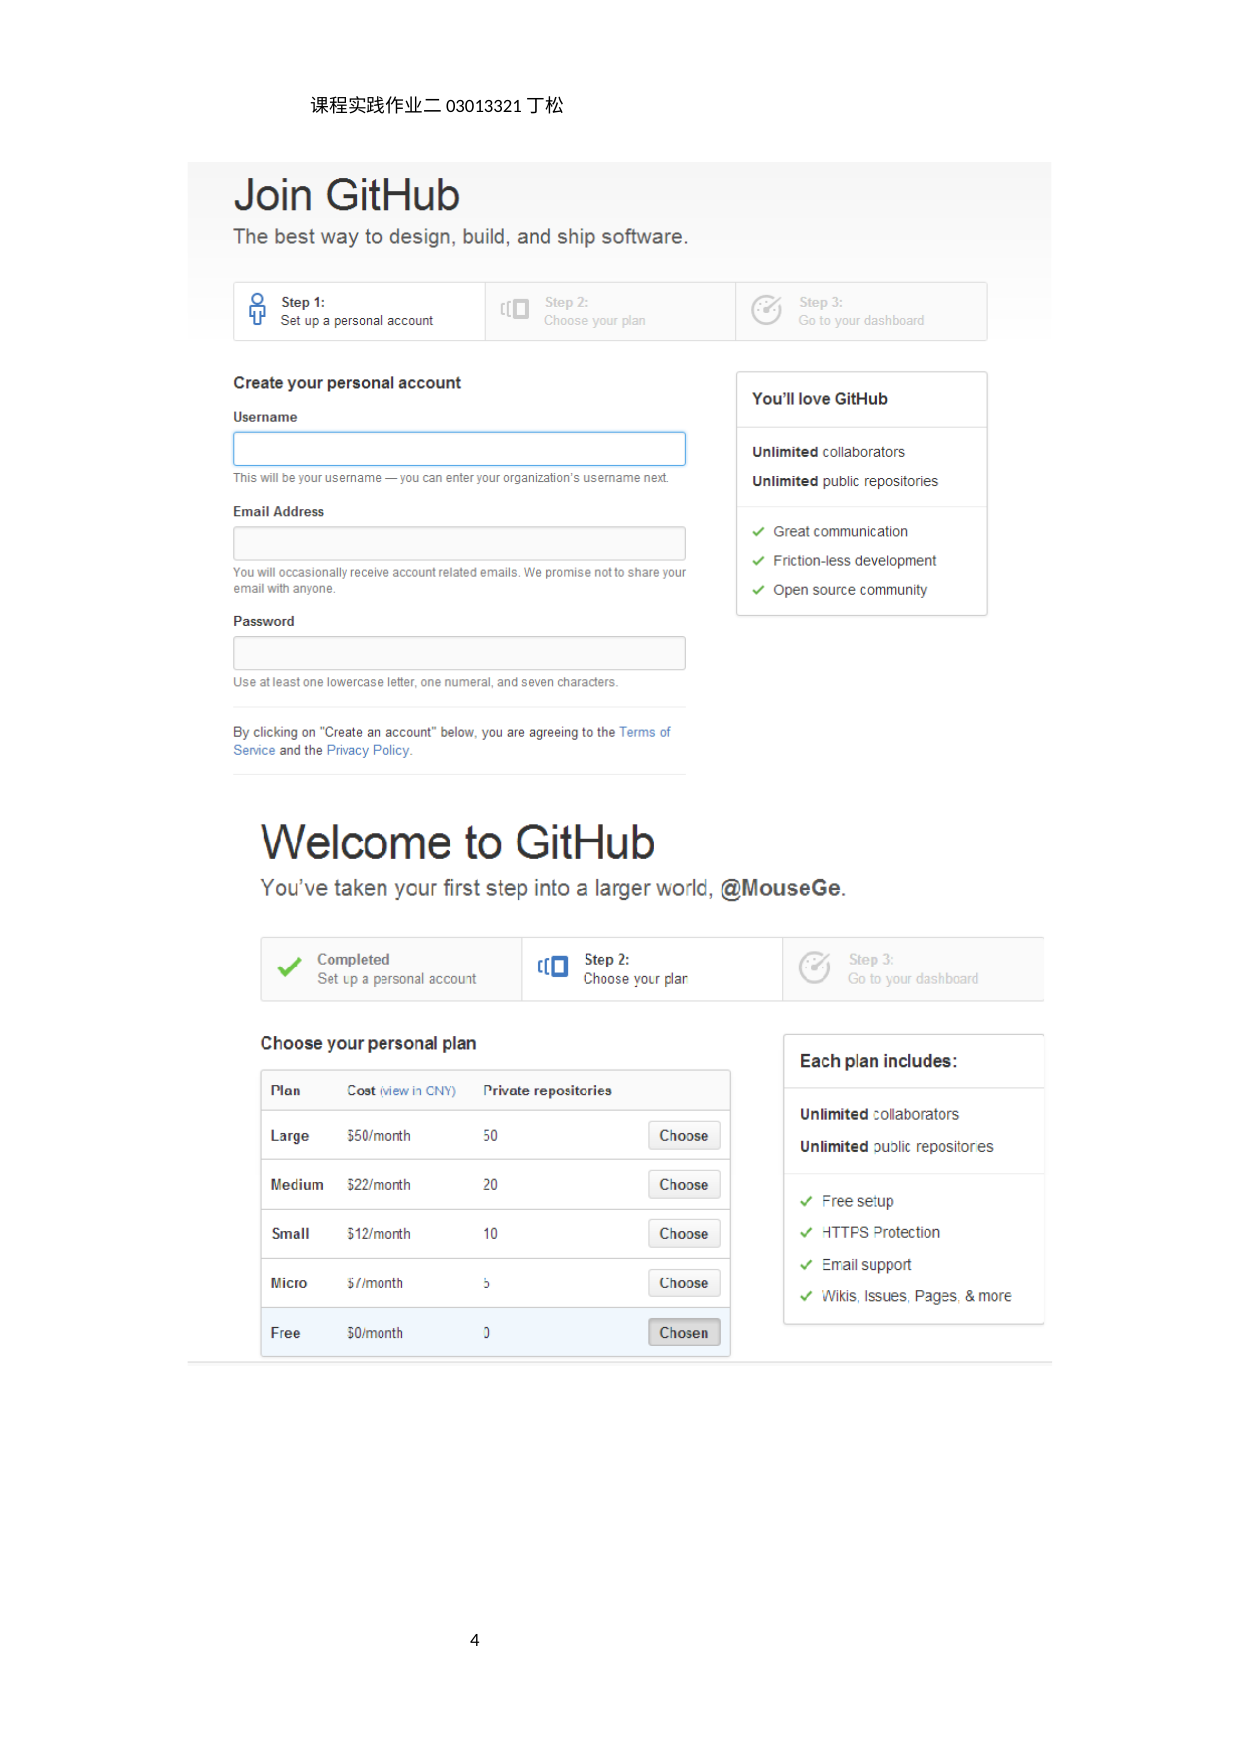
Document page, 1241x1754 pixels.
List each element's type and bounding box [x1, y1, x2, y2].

picture [187, 162, 1052, 789]
picture [187, 812, 1053, 1366]
